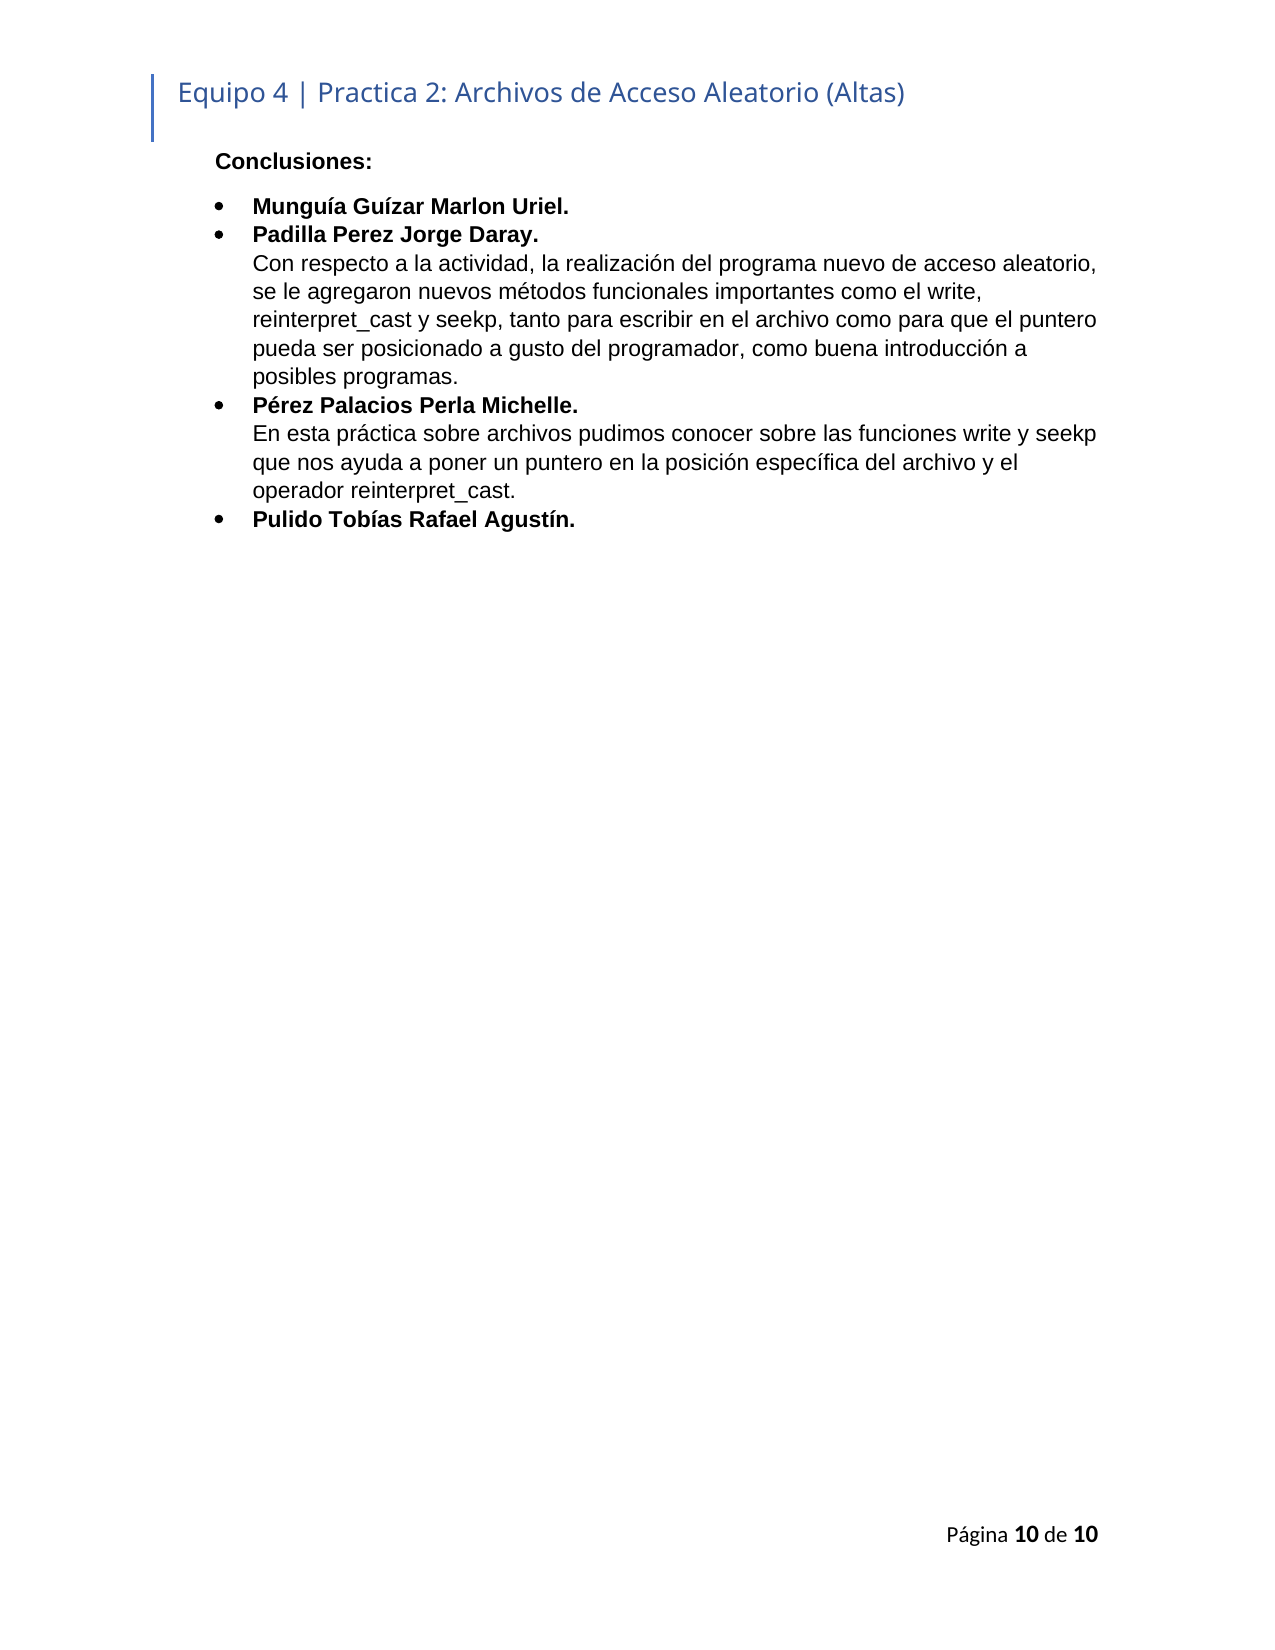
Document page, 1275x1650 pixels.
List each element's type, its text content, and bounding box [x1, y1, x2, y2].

list Con respecto a la actividad, la realización del programa nuevo de acceso aleatorio, se le agregaron nuevos métodos funcionales importantes como el write, reinterpret_cast y seekp, tanto para escribir en el archivo como para que el puntero pueda ser posicionado a gusto del programador, como buena introducción a posibles programas. [252, 249, 1098, 390]
text Conclusiones: [215, 148, 1098, 174]
list Pérez Palacios Perla Michelle. [215, 392, 1098, 418]
list Munguía Guízar Marlon Uriel. [215, 193, 1098, 219]
list Padilla Perez Jorge Daray. [215, 221, 1098, 247]
list Pulido Tobías Rafael Agustín. [215, 506, 1098, 532]
list En esta práctica sobre archivos pudimos conocer sobre las funciones write y seekp que nos ayuda a poner un puntero en la posición específica del archivo y el operador reinterpret_cast. [252, 420, 1098, 503]
